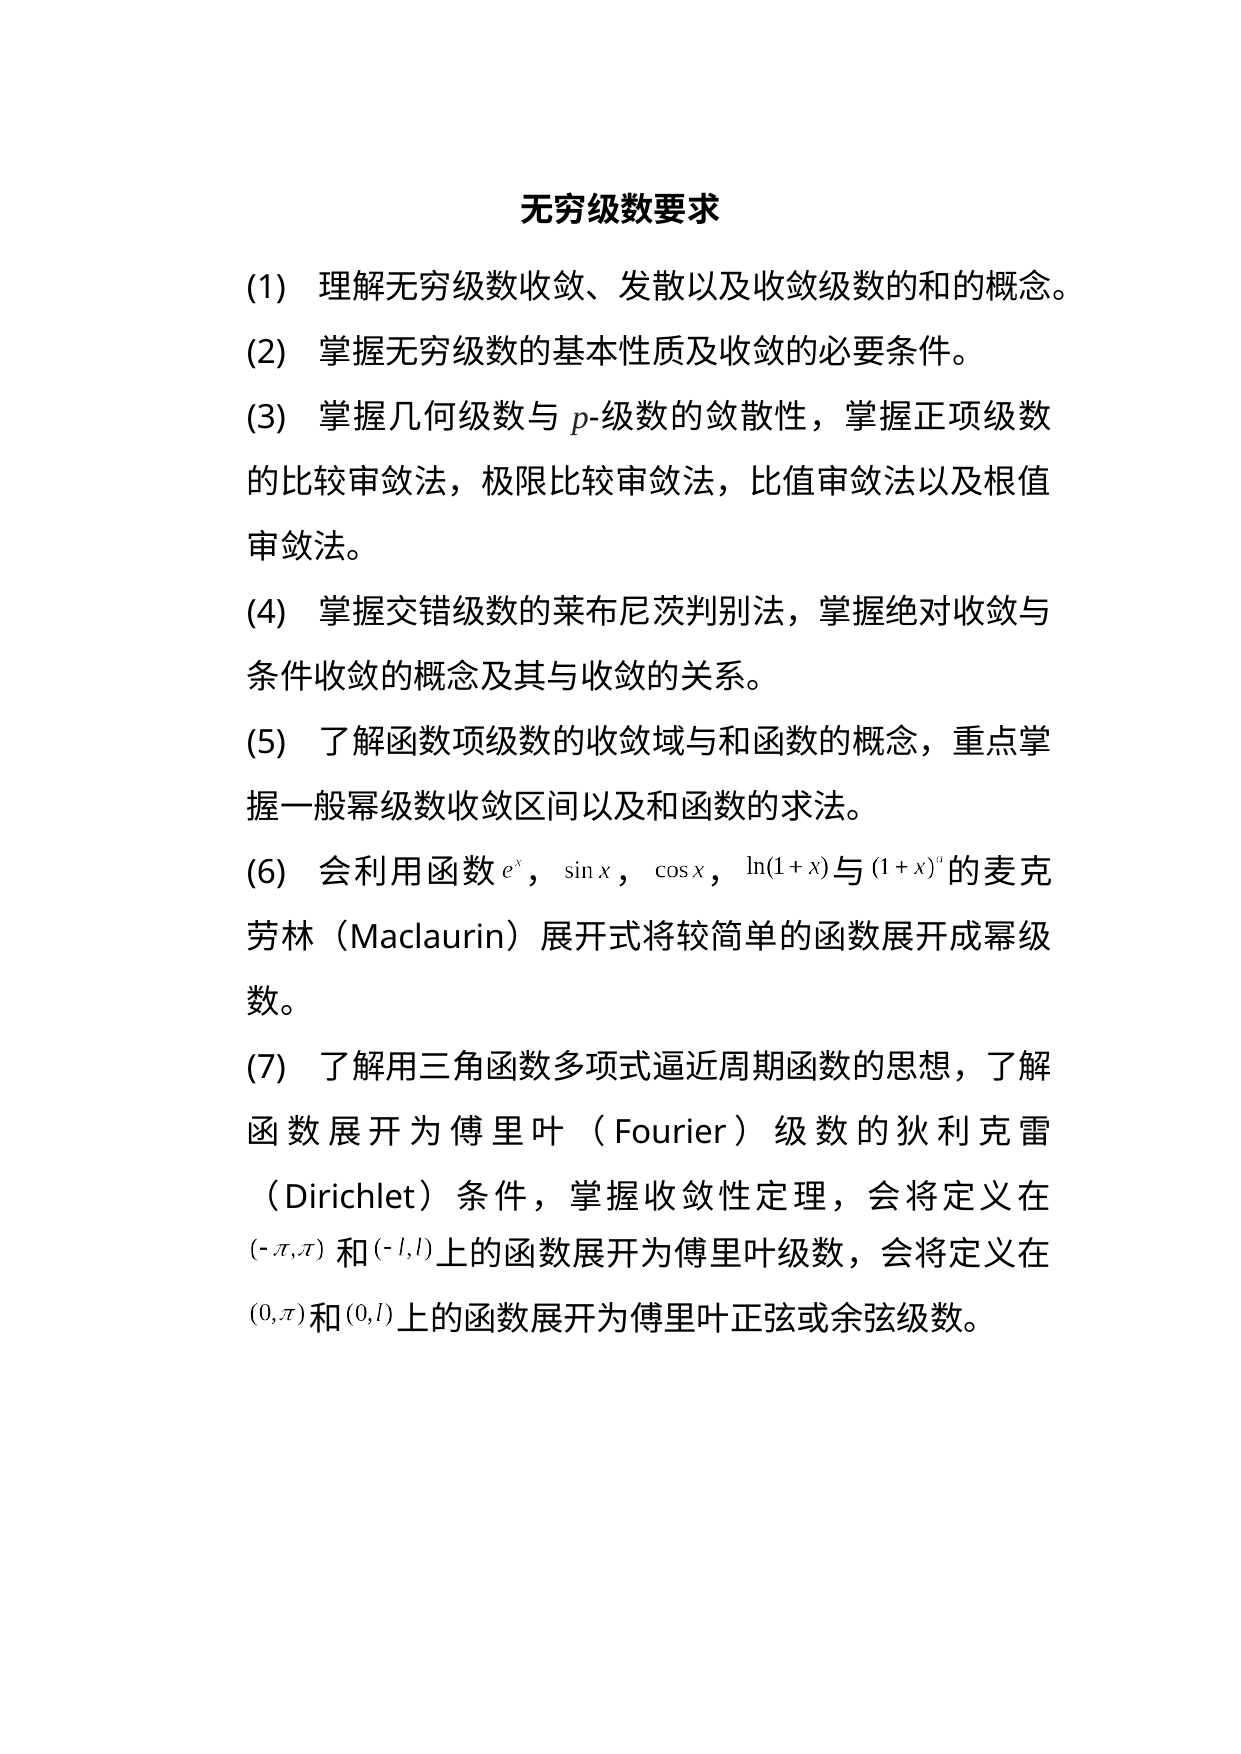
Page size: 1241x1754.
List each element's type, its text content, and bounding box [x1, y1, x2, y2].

text 无穷级数要求 [187, 174, 1053, 239]
list 理解无穷级数收敛、发散以及收敛级数的和的概念。 [247, 252, 1053, 317]
list 了解用三角函数多项式逼近周期函数的思想，了解函数展开为傅里叶（Fourier）级数的狄利克雷（Dirichlet）条件，掌握收敛性定理，会将定义在 和上的函数展开为傅里叶级数，会将定义在 和上的函数展开为傅里叶正弦或余弦级数。 [247, 1032, 1053, 1357]
list 会利用函数，，，与的麦克劳林（Maclaurin）展开式将较简单的函数展开成幂级数。 [247, 837, 1053, 1032]
list 掌握几何级数与 p-级数的敛散性，掌握正项级数的比较审敛法，极限比较审敛法，比值审敛法以及根值审敛法。 [247, 382, 1053, 577]
list 掌握交错级数的莱布尼茨判别法，掌握绝对收敛与条件收敛的概念及其与收敛的关系。 [247, 577, 1053, 707]
list 了解函数项级数的收敛域与和函数的概念，重点掌握一般幂级数收敛区间以及和函数的求法。 [247, 707, 1053, 837]
list 掌握无穷级数的基本性质及收敛的必要条件。 [247, 317, 1053, 382]
